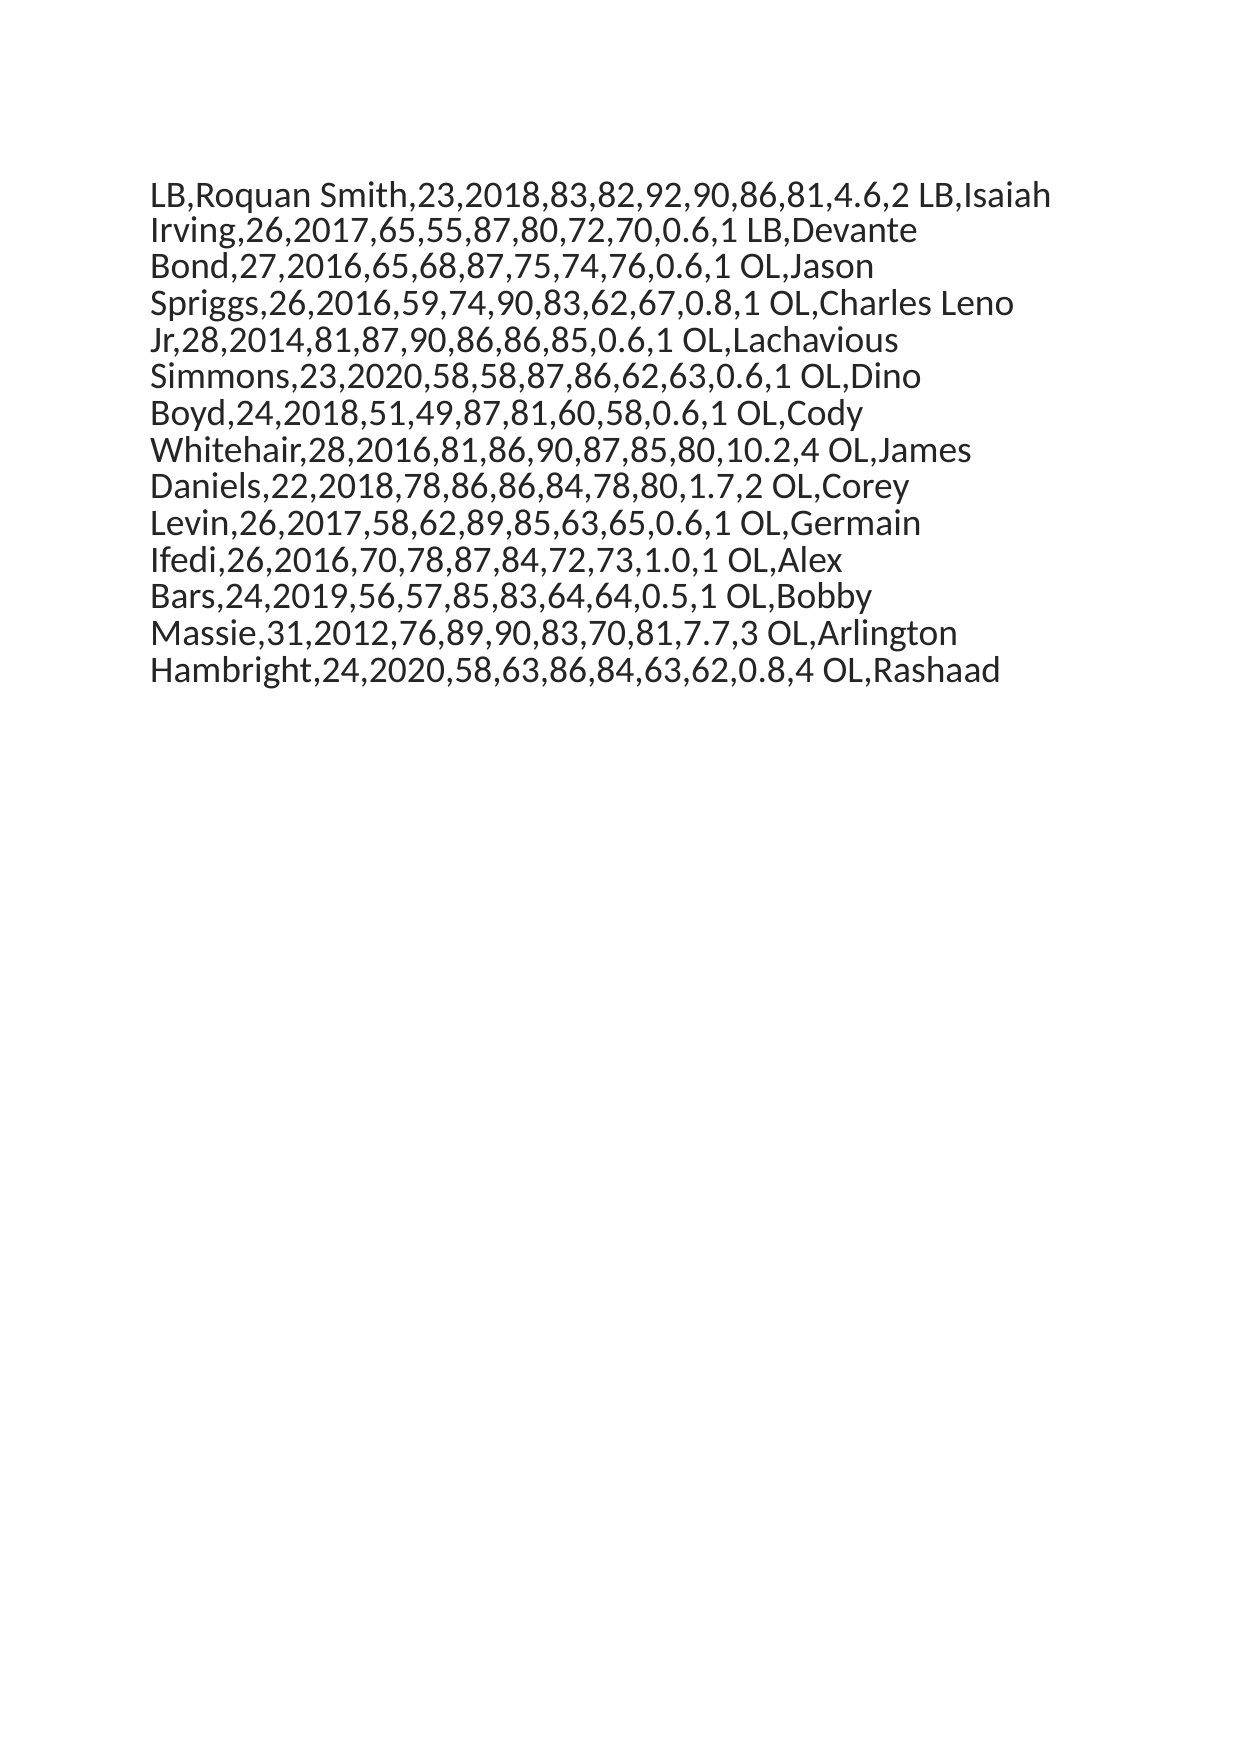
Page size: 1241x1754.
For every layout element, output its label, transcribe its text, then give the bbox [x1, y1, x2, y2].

text LB,Roquan Smith,23,2018,83,82,92,90,86,81,4.6,2 LB,Isaiah Irving,26,2017,65,55,87,80,72,70,0.6,1 LB,Devante Bond,27,2016,65,68,87,75,74,76,0.6,1 OL,Jason Spriggs,26,2016,59,74,90,83,62,67,0.8,1 OL,Charles Leno Jr,28,2014,81,87,90,86,86,85,0.6,1 OL,Lachavious Simmons,23,2020,58,58,87,86,62,63,0.6,1 OL,Dino Boyd,24,2018,51,49,87,81,60,58,0.6,1 OL,Cody Whitehair,28,2016,81,86,90,87,85,80,10.2,4 OL,James Daniels,22,2018,78,86,86,84,78,80,1.7,2 OL,Corey Levin,26,2017,58,62,89,85,63,65,0.6,1 OL,Germain Ifedi,26,2016,70,78,87,84,72,73,1.0,1 OL,Alex Bars,24,2019,56,57,85,83,64,64,0.5,1 OL,Bobby Massie,31,2012,76,89,90,83,70,81,7.7,3 OL,Arlington Hambright,24,2020,58,63,86,84,63,62,0.8,4 OL,Rashaad [150, 184, 1090, 837]
